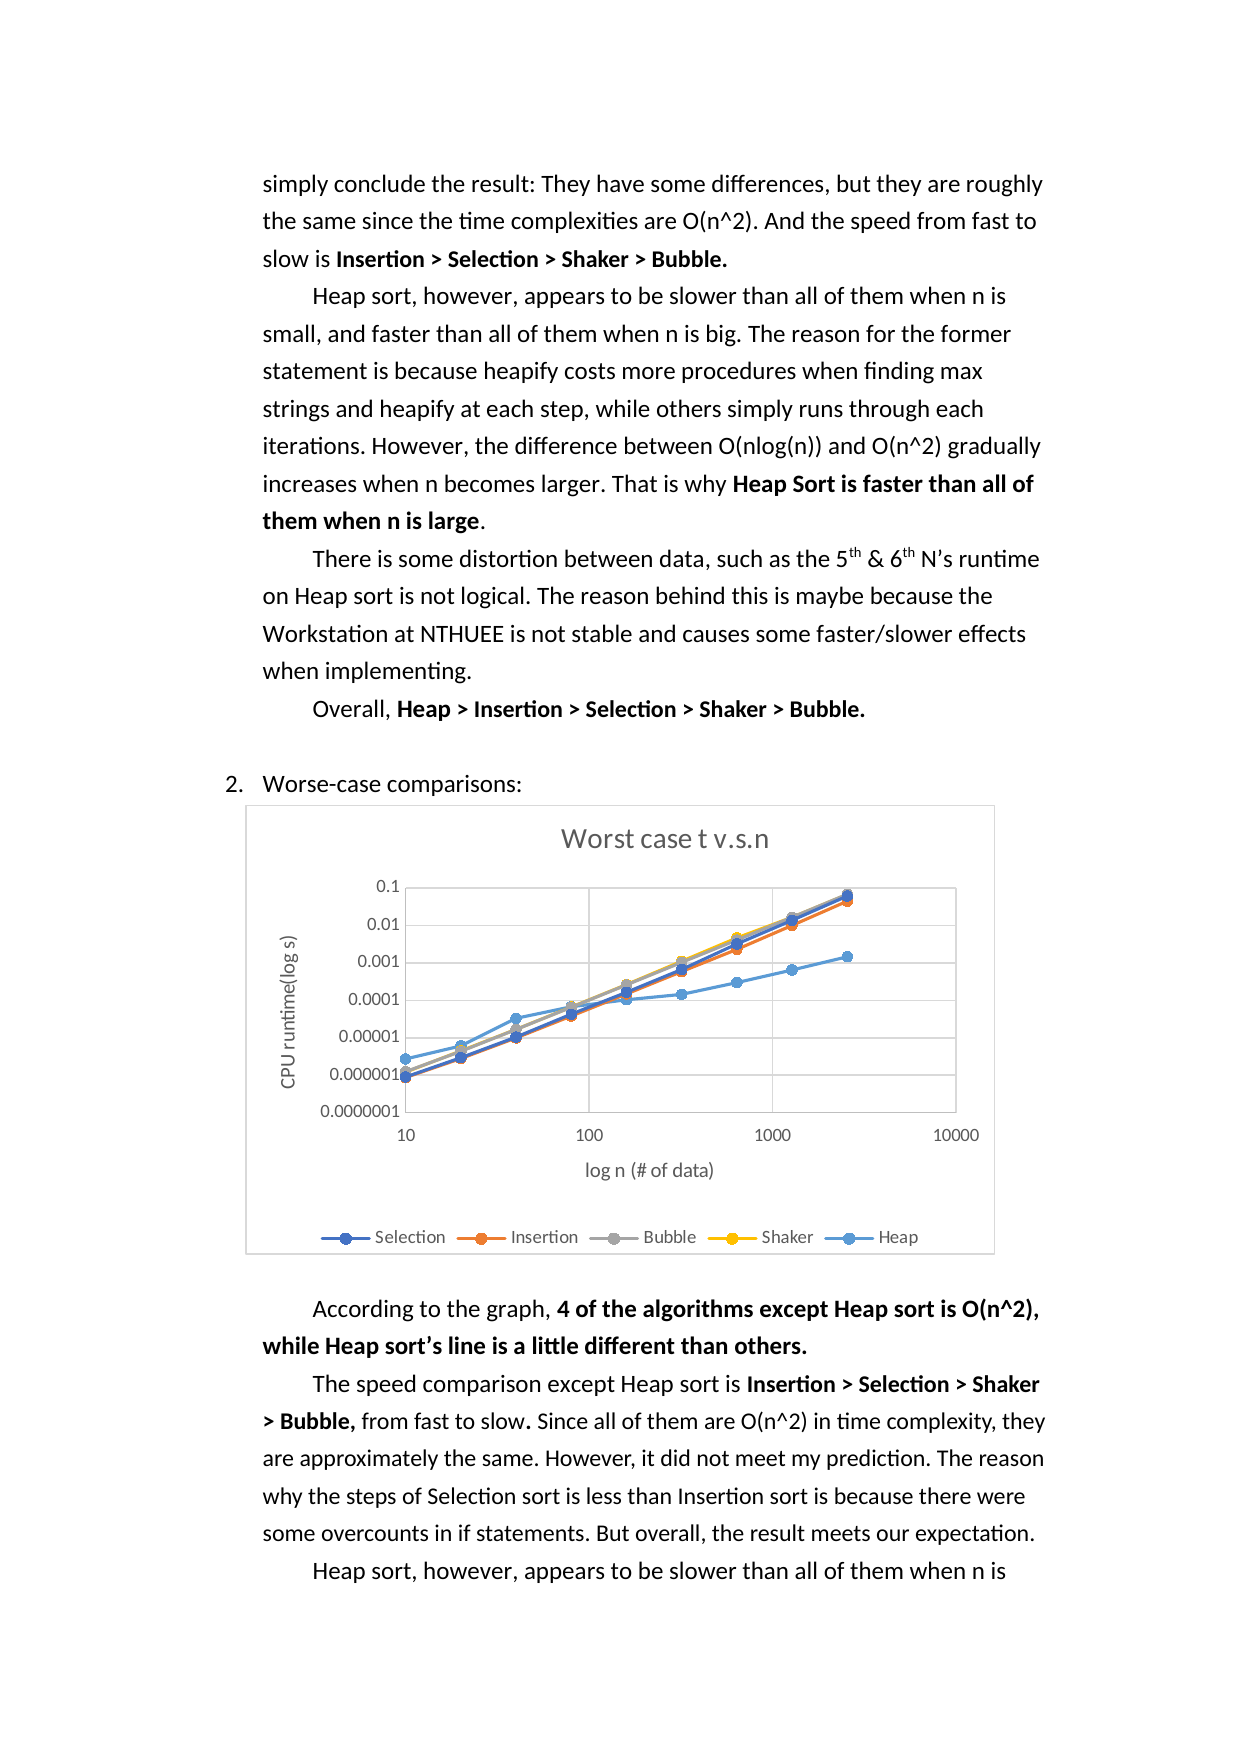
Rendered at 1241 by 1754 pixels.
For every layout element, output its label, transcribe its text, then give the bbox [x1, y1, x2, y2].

list There is some distortion between data, such as the 5th & 6th N’s runtime on Heap sort is not logical. The reason behind this is maybe because the Workstation at NTHUEE is not stable and causes some faster/slower effects when implementing. [262, 539, 1053, 689]
list The speed comparison except Heap sort is Insertion > Selection > Shaker > Bubble, from fast to slow. Since all of them are O(n^2) in time complexity, they are approximately the same. However, it did not meet my prediction. The reason why the steps of Selection sort is less than Insertion sort is because there were some overcounts in if statements. But overall, the result meets our expectation. [262, 1364, 1053, 1552]
list Worse-case comparisons: [225, 764, 1053, 802]
list Overall, Heap > Insertion > Selection > Shaker > Bubble. [262, 689, 1053, 727]
list According to the graph, 4 of the algorithms except Heap sort is O(n^2), while Heap sort’s line is a little different than others. [262, 802, 1053, 1364]
list Heap sort, however, appears to be slower than all of them when n is small, and faster than all of them when n is big. The reason for the former statement is because heapify costs more procedures when finding max strings and heapify at each step, while others simply runs through each iterations. However, the difference between O(nlog(n)) and O(n^2) gradually increases when n becomes larger. That is why Heap Sort is faster than all of them when n is large. [262, 277, 1053, 539]
